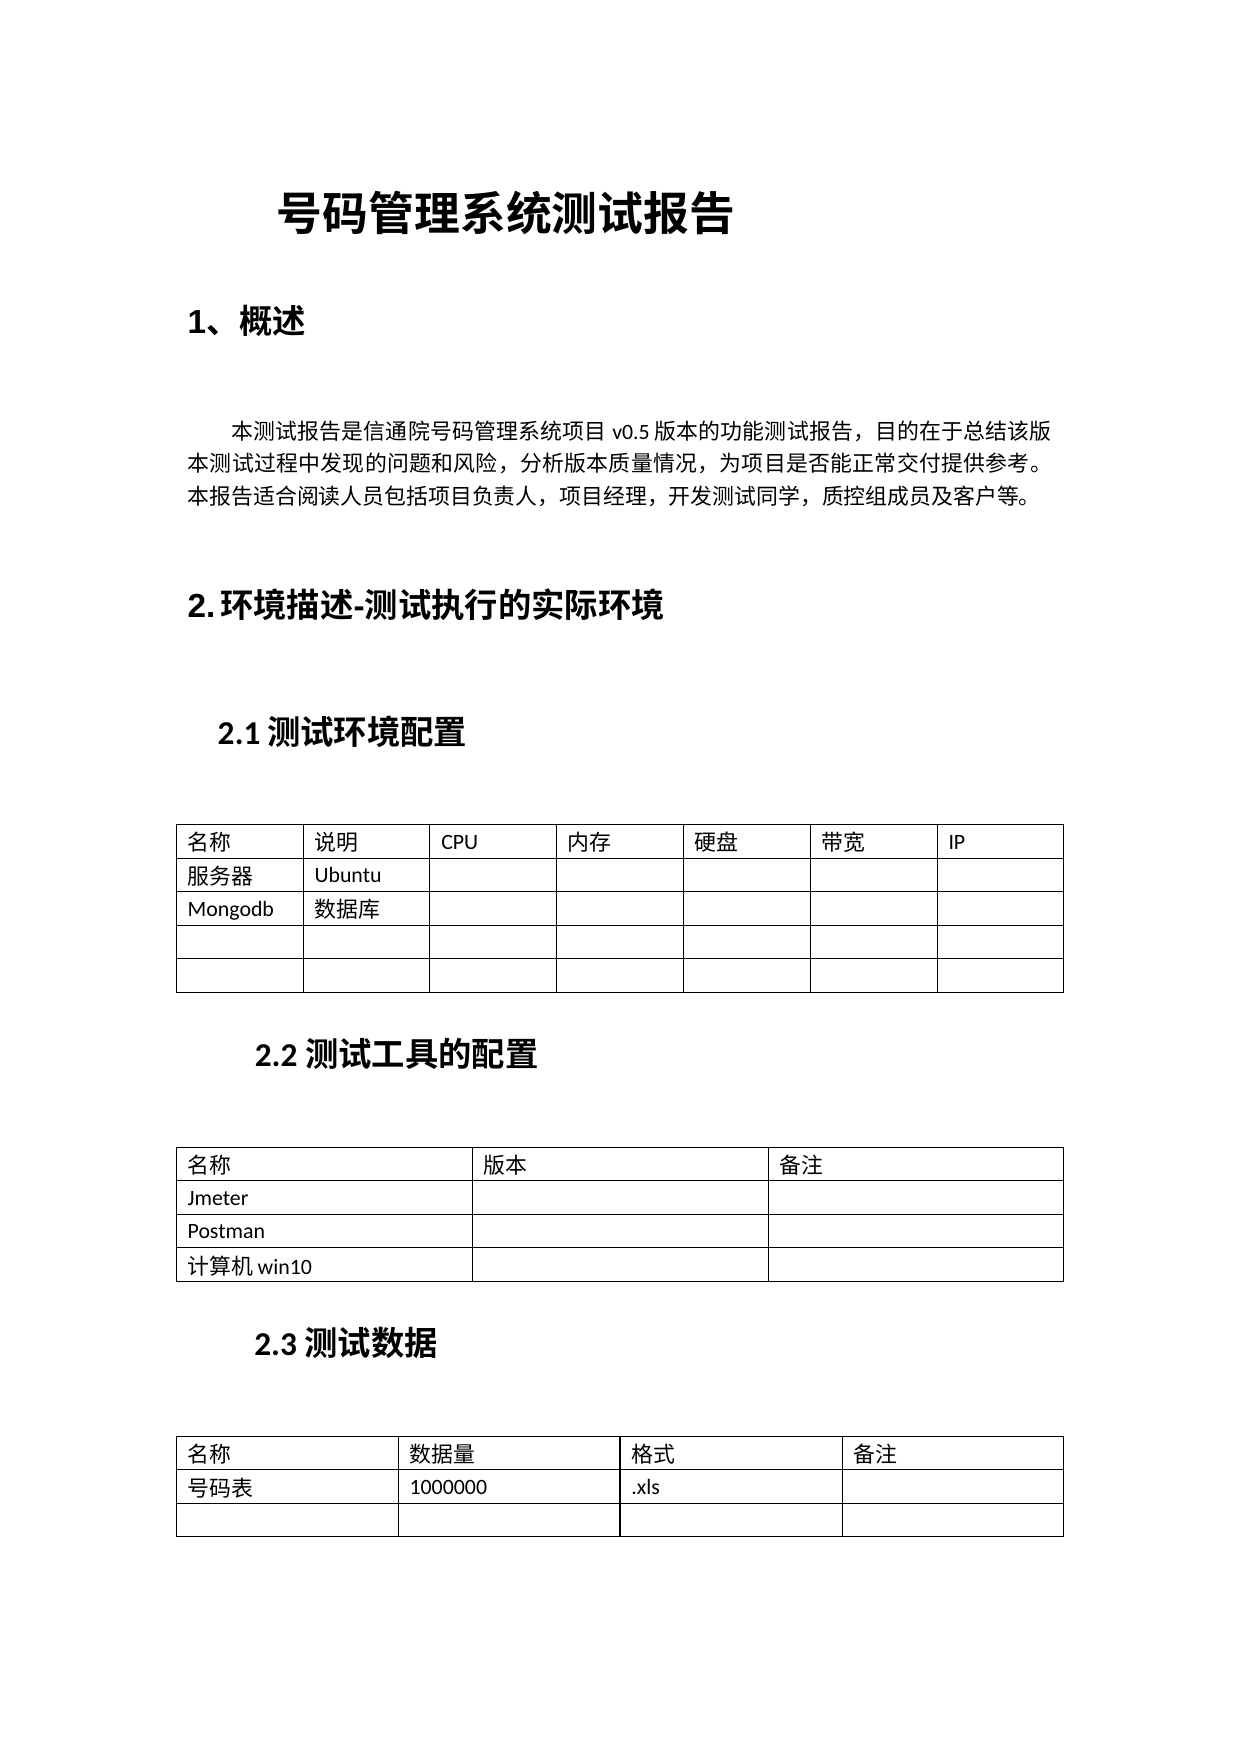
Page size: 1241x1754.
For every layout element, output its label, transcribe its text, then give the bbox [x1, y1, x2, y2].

table_cell [843, 1504, 1063, 1536]
table_cell 1000000 [399, 1470, 619, 1503]
table_cell [177, 926, 303, 958]
table_cell [938, 959, 1063, 992]
table_cell .xls [621, 1470, 842, 1503]
table_header 数据量 [399, 1437, 619, 1469]
table_cell [621, 1504, 842, 1536]
table_cell [769, 1248, 1063, 1281]
table_header 备注 [843, 1437, 1063, 1469]
table_cell 服务器 [177, 859, 303, 891]
table_cell [473, 1181, 768, 1214]
table_cell [557, 859, 683, 891]
table_cell [938, 892, 1063, 924]
table_header 名称 [177, 825, 303, 857]
table_cell Mongodb [177, 892, 303, 924]
table_cell [557, 926, 683, 958]
table_cell [399, 1504, 619, 1536]
table_header 带宽 [811, 825, 937, 857]
table_cell 计算机win10 [177, 1248, 472, 1281]
table_cell [557, 959, 683, 992]
table_cell [473, 1215, 768, 1247]
table_cell [938, 926, 1063, 958]
table_cell [473, 1248, 768, 1281]
table_cell [811, 926, 937, 958]
table_header 格式 [621, 1437, 842, 1469]
table_cell [843, 1470, 1063, 1503]
table_cell Postman [177, 1215, 472, 1247]
table_cell [430, 859, 556, 891]
table_cell [304, 926, 429, 958]
table_header IP [938, 825, 1063, 857]
table_cell [177, 1504, 398, 1536]
subtitle 环境描述-测试执行的实际环境 [187, 570, 1053, 635]
table_cell [684, 926, 810, 958]
subtitle 2.3 测试数据 [187, 1309, 1053, 1374]
table_header 硬盘 [684, 825, 810, 857]
table_cell [769, 1215, 1063, 1247]
subtitle 2.1测试环境配置 [187, 697, 1053, 762]
table_cell [557, 892, 683, 924]
table_cell [430, 892, 556, 924]
table_cell [177, 959, 303, 992]
table_cell [430, 926, 556, 958]
table_header 版本 [473, 1148, 768, 1180]
table_header 说明 [304, 825, 429, 857]
text 号码管理系统测试报告 [187, 162, 1053, 259]
subtitle 概述 [187, 287, 1053, 352]
table_cell [684, 859, 810, 891]
subtitle 2.2 测试工具的配置 [187, 1020, 1053, 1085]
table_cell [811, 959, 937, 992]
table_cell [769, 1181, 1063, 1214]
table_cell Jmeter [177, 1181, 472, 1214]
table_header 备注 [769, 1148, 1063, 1180]
table_cell [304, 959, 429, 992]
table_cell [684, 892, 810, 924]
table_header 名称 [177, 1148, 472, 1180]
table_cell 数据库 [304, 892, 429, 924]
table_cell Ubuntu [304, 859, 429, 891]
list 本测试报告是信通院号码管理系统项目v0.5版本的功能测试报告，目的在于总结该版本测试过程中发现的问题和风险，分析版本质量情况，为项目是否能正常交付提供参考。本报告适合阅读人员包括项目负责人，项目经理，开发测试同学，质控组成员及客户等。 [187, 413, 1053, 511]
table_cell 号码表 [177, 1470, 398, 1503]
table_cell [811, 892, 937, 924]
table_header 内存 [557, 825, 683, 857]
table_cell [684, 959, 810, 992]
table_cell [811, 859, 937, 891]
table_cell [938, 859, 1063, 891]
table_header 名称 [177, 1437, 398, 1469]
table_cell [430, 959, 556, 992]
table_header CPU [430, 825, 556, 857]
